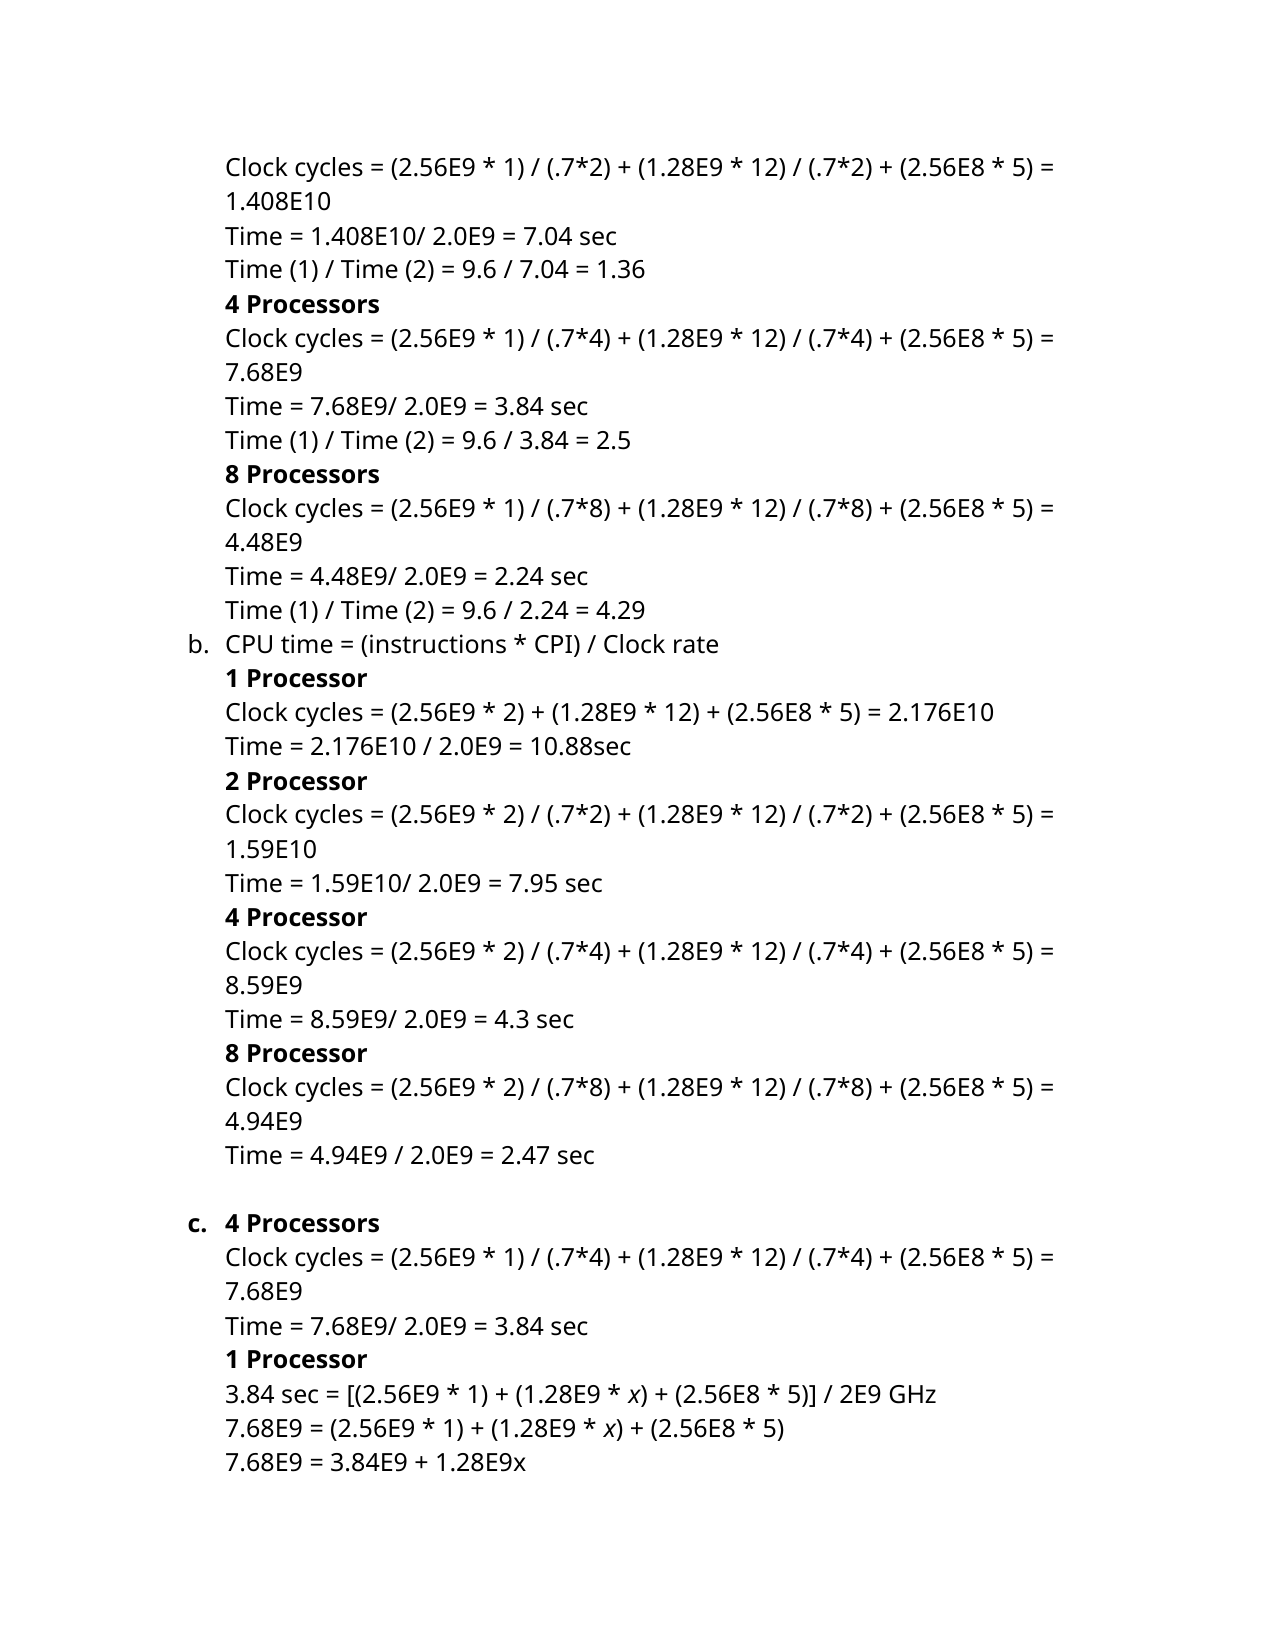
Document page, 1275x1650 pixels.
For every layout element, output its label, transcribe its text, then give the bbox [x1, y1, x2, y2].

list Time (1) / Time (2) = 9.6 / 7.04 = 1.36 [225, 252, 1125, 286]
list Clock cycles = (2.56E9 * 1) / (.7*4) + (1.28E9 * 12) / (.7*4) + (2.56E8 * 5) = 7.68E9 [225, 320, 1125, 388]
list Time (1) / Time (2) = 9.6 / 3.84 = 2.5 [225, 422, 1125, 457]
list Time = 4.48E9/ 2.0E9 = 2.24 sec [225, 559, 1125, 593]
list Time (1) / Time (2) = 9.6 / 2.24 = 4.29 [225, 593, 1125, 627]
list Time = 1.408E10/ 2.0E9 = 7.04 sec [225, 218, 1125, 252]
list 2 Processor [225, 763, 1125, 797]
list Time = 7.68E9/ 2.0E9 = 3.84 sec [225, 1308, 1125, 1342]
list 8 Processors [225, 457, 1125, 491]
list 4 Processors [187, 1206, 1125, 1240]
list Time = 2.176E10 / 2.0E9 = 10.88sec [225, 729, 1125, 763]
list Clock cycles = (2.56E9 * 1) / (.7*4) + (1.28E9 * 12) / (.7*4) + (2.56E8 * 5) = 7.68E9 [225, 1240, 1125, 1308]
list Clock cycles = (2.56E9 * 2) + (1.28E9 * 12) + (2.56E8 * 5) = 2.176E10 [225, 695, 1125, 729]
list 1 Processor [225, 661, 1125, 695]
list 4 Processor [225, 899, 1125, 933]
list 7.68E9 = 3.84E9 + 1.28E9x [225, 1444, 1125, 1478]
list 4 Processors [225, 286, 1125, 320]
list Clock cycles = (2.56E9 * 2) / (.7*4) + (1.28E9 * 12) / (.7*4) + (2.56E8 * 5) = 8.59E9 [225, 933, 1125, 1002]
list 7.68E9 = (2.56E9 * 1) + (1.28E9 * x) + (2.56E8 * 5) [225, 1410, 1125, 1444]
list Clock cycles = (2.56E9 * 1) / (.7*2) + (1.28E9 * 12) / (.7*2) + (2.56E8 * 5) = 1.408E10 [225, 150, 1125, 218]
list Time = 1.59E10/ 2.0E9 = 7.95 sec [225, 865, 1125, 899]
list 1 Processor [225, 1342, 1125, 1376]
list Clock cycles = (2.56E9 * 2) / (.7*8) + (1.28E9 * 12) / (.7*8) + (2.56E8 * 5) = 4.94E9 [225, 1070, 1125, 1138]
list Time = 4.94E9 / 2.0E9 = 2.47 sec [225, 1138, 1125, 1172]
list Clock cycles = (2.56E9 * 2) / (.7*2) + (1.28E9 * 12) / (.7*2) + (2.56E8 * 5) = 1.59E10 [225, 797, 1125, 865]
list 8 Processor [225, 1036, 1125, 1070]
list 3.84 sec = [(2.56E9 * 1) + (1.28E9 * x) + (2.56E8 * 5)] / 2E9 GHz [225, 1376, 1125, 1410]
list Time = 8.59E9/ 2.0E9 = 4.3 sec [225, 1002, 1125, 1036]
list Time = 7.68E9/ 2.0E9 = 3.84 sec [225, 388, 1125, 422]
list CPU time = (instructions * CPI) / Clock rate [187, 627, 1125, 661]
list Clock cycles = (2.56E9 * 1) / (.7*8) + (1.28E9 * 12) / (.7*8) + (2.56E8 * 5) = 4.48E9 [225, 491, 1125, 559]
